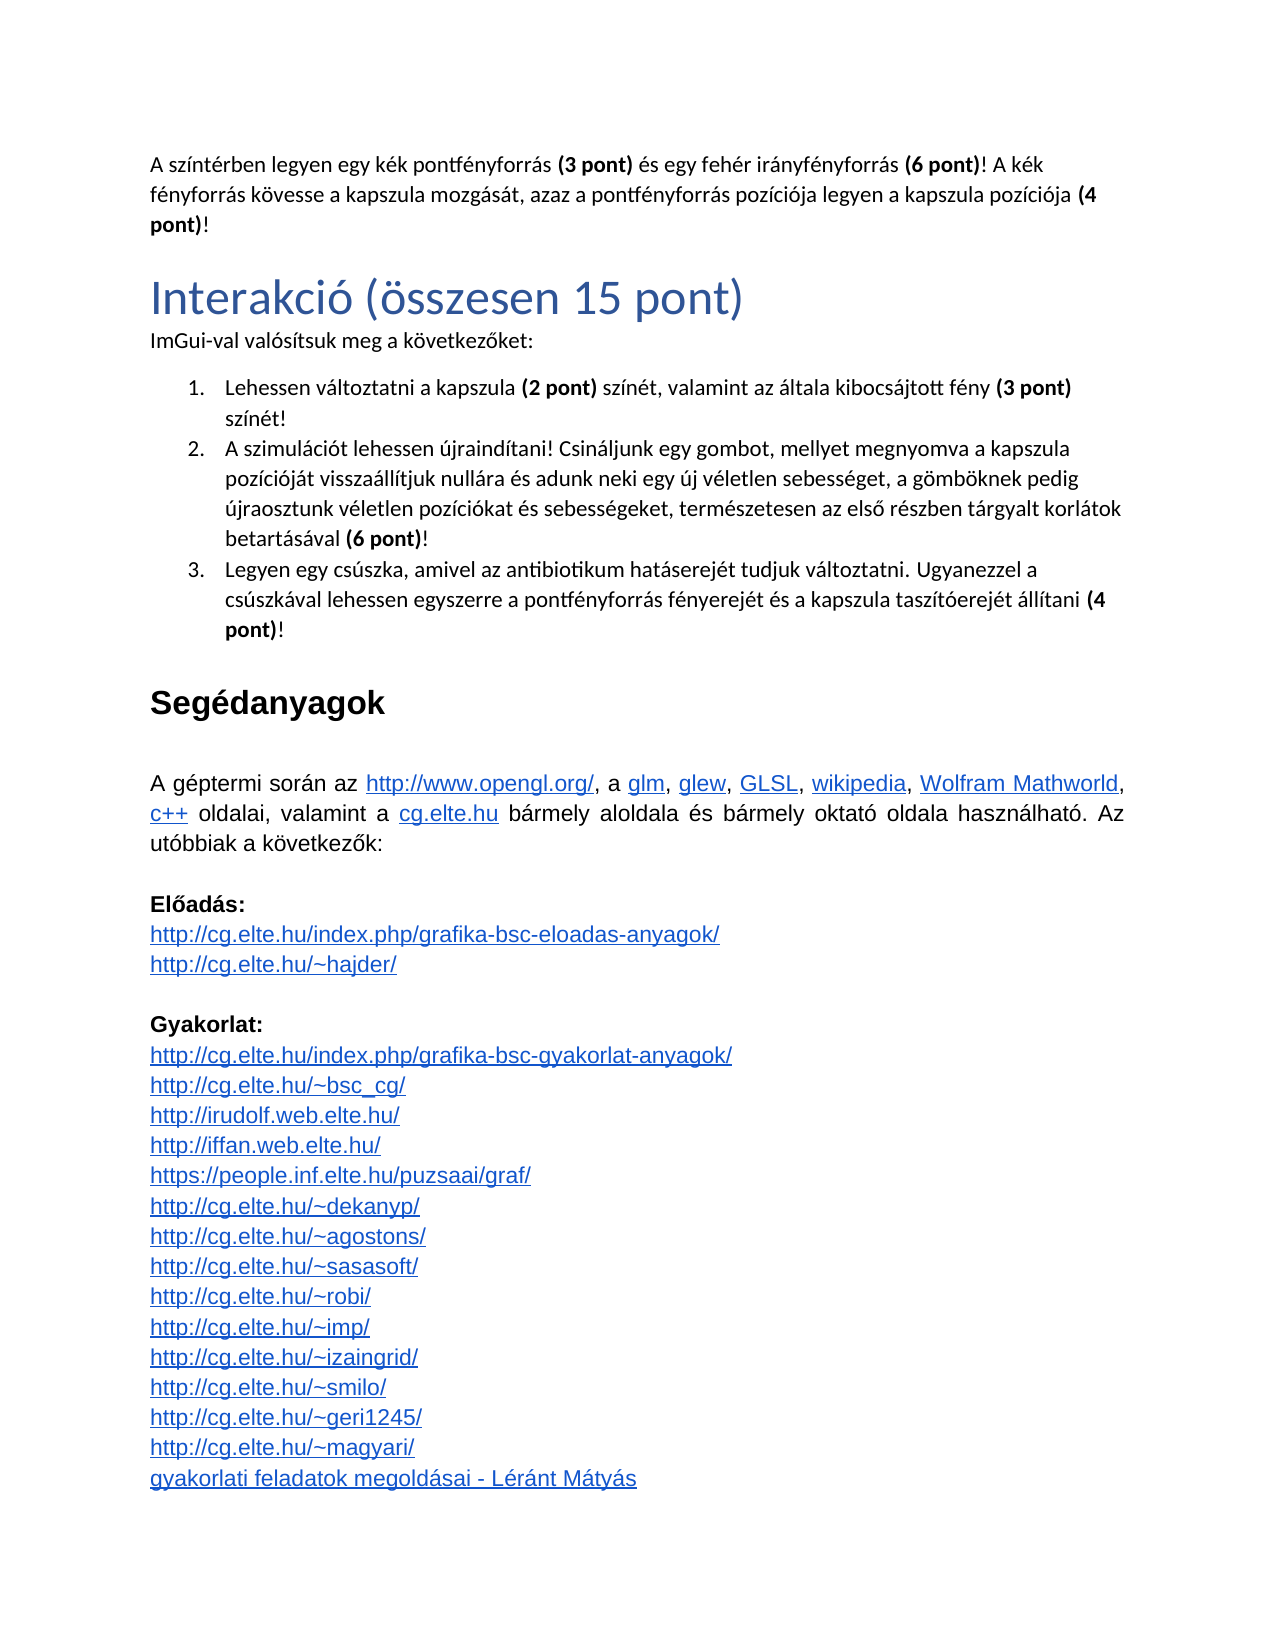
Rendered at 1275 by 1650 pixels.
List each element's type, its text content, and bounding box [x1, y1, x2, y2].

text ImGui-val valósítsuk meg a következőket: [150, 327, 1125, 355]
text http://cg.elte.hu/~smilo/ [150, 1374, 1125, 1400]
subtitle Segédanyagok [150, 683, 1125, 721]
text Előadás: [150, 891, 1125, 917]
list Lehessen változtatni a kapszula (2 pont) színét, valamint az általa kibocsájtott fény (3 pont) színét! [187, 373, 1125, 432]
text http://cg.elte.hu/index.php/grafika-bsc-eloadas-anyagok/ [150, 921, 1125, 947]
text http://cg.elte.hu/~geri1245/ [150, 1404, 1125, 1431]
text http://cg.elte.hu/~bsc_cg/ [150, 1072, 1125, 1098]
text http://cg.elte.hu/~sasasoft/ [150, 1253, 1125, 1279]
list Legyen egy csúszka, amivel az antibiotikum hatáserejét tudjuk változtatni. Ugyanezzel a csúszkával lehessen egyszerre a pontfényforrás fényerejét és a kapszula taszítóerejét állítani (4 pont)! [187, 555, 1125, 643]
text http://irudolf.web.elte.hu/ [150, 1102, 1125, 1128]
text http://cg.elte.hu/~imp/ [150, 1313, 1125, 1340]
text A színtérben legyen egy kék pontfényforrás (3 pont) és egy fehér irányfényforrás (6 pont)! A kék fényforrás kövesse a kapszula mozgását, azaz a pontfényforrás pozíciója legyen a kapszula pozíciója (4 pont)! [150, 150, 1125, 238]
text http://cg.elte.hu/~agostons/ [150, 1223, 1125, 1249]
text gyakorlati feladatok megoldásai - Léránt Mátyás [150, 1464, 1125, 1491]
text http://cg.elte.hu/~hajder/ [150, 951, 1125, 977]
text http://cg.elte.hu/~izaingrid/ [150, 1344, 1125, 1370]
text http://cg.elte.hu/~robi/ [150, 1283, 1125, 1310]
text A géptermi során az http://www.opengl.org/, a glm, glew, GLSL, wikipedia, Wolfram Mathworld, c++ oldalai, valamint a cg.elte.hu bármely aloldala és bármely oktató oldala használható. Az utóbbiak a következők: [150, 770, 1125, 857]
text http://cg.elte.hu/~dekanyp/ [150, 1193, 1125, 1219]
subtitle Interakció (összesen 15 pont) [150, 266, 1125, 327]
list A szimulációt lehessen újraindítani! Csináljunk egy gombot, mellyet megnyomva a kapszula pozícióját visszaállítjuk nullára és adunk neki egy új véletlen sebességet, a gömböknek pedig újraosztunk véletlen pozíciókat és sebességeket, természetesen az első részben tárgyalt korlátok betartásával (6 pont)! [187, 434, 1125, 553]
text http://iffan.web.elte.hu/ [150, 1132, 1125, 1159]
text http://cg.elte.hu/~magyari/ [150, 1434, 1125, 1461]
text Gyakorlat: [150, 1011, 1125, 1038]
text http://cg.elte.hu/index.php/grafika-bsc-gyakorlat-anyagok/ [150, 1042, 1125, 1068]
text https://people.inf.elte.hu/puzsaai/graf/ [150, 1162, 1125, 1189]
